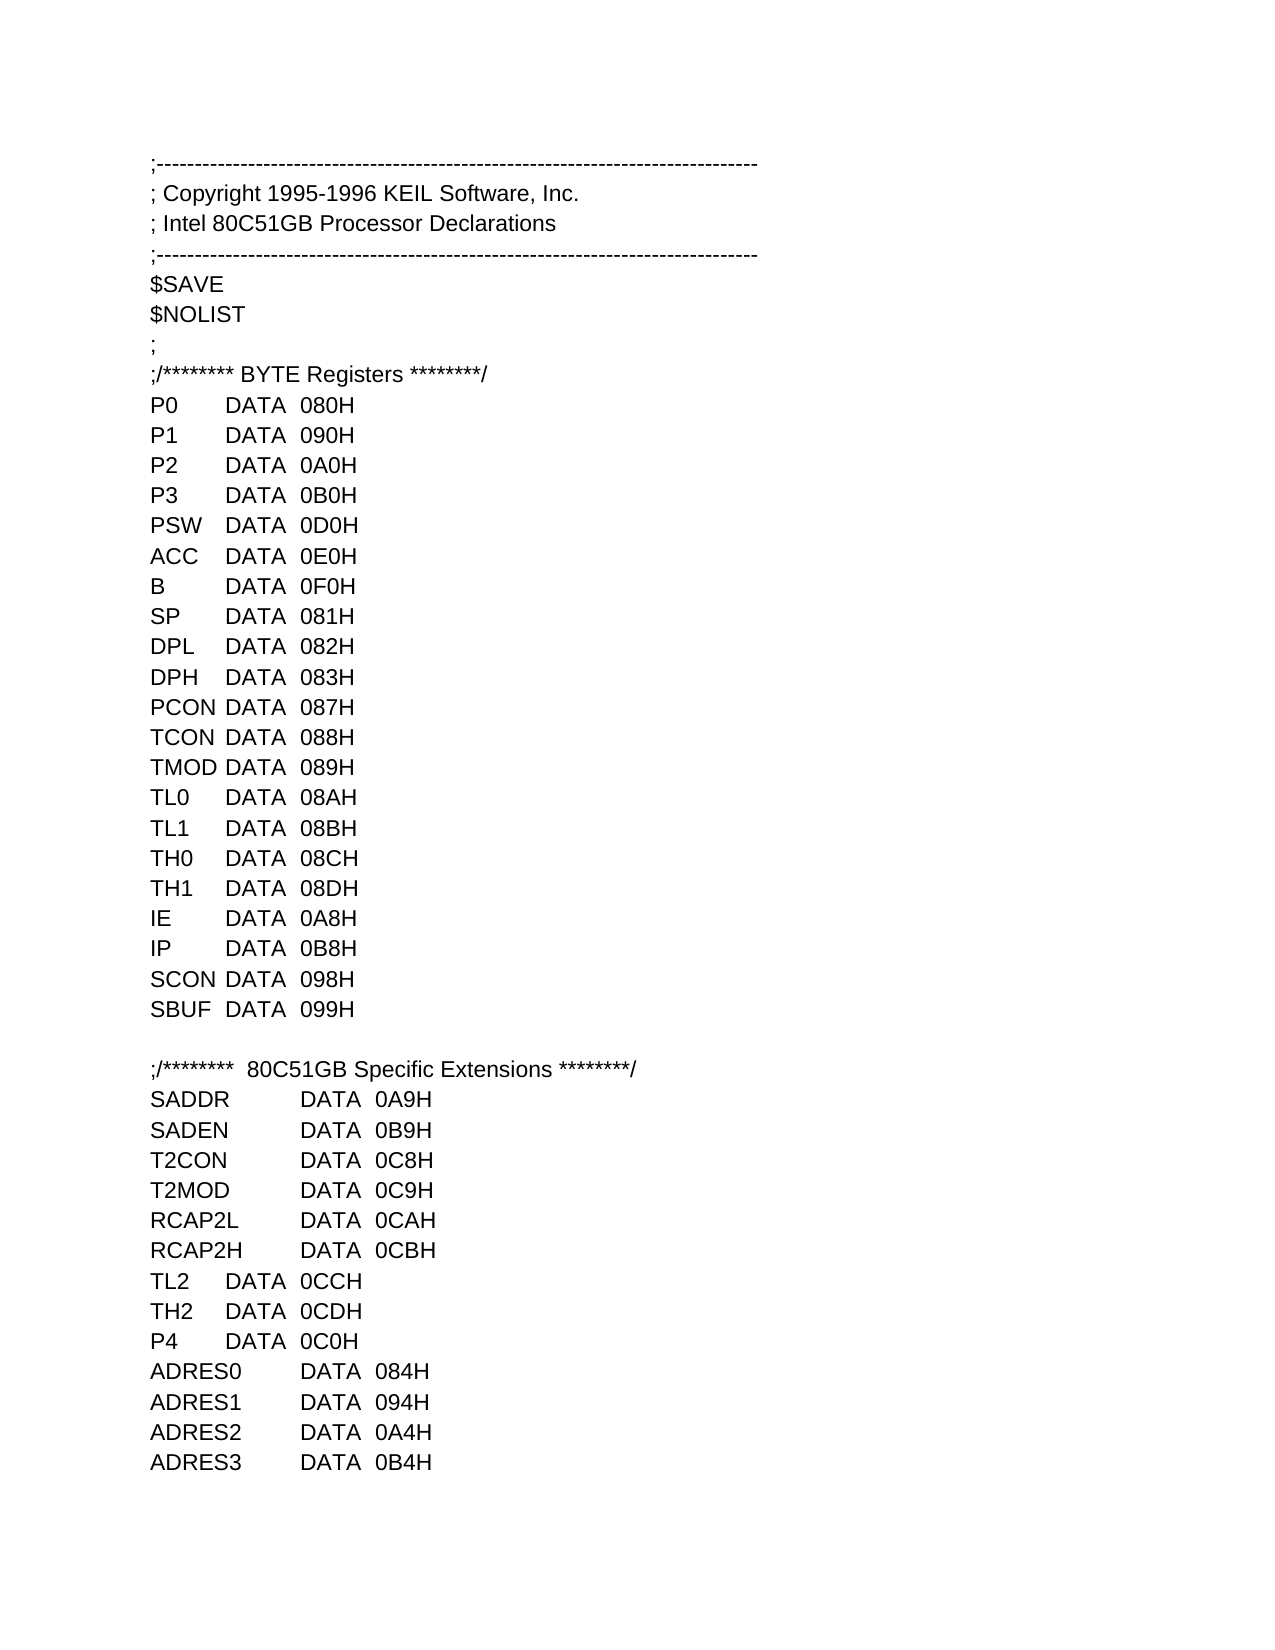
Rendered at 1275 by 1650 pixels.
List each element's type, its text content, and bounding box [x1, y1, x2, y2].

text TH1 DATA 08DH [150, 875, 1125, 901]
text TMOD DATA 089H [150, 754, 1125, 781]
text $SAVE [150, 271, 1125, 297]
text DPL DATA 082H [150, 633, 1125, 660]
text ; Copyright 1995-1996 KEIL Software, Inc. [150, 180, 1125, 207]
text T2MOD DATA 0C9H [150, 1177, 1125, 1203]
text ADRES1 DATA 094H [150, 1388, 1125, 1415]
text TL2 DATA 0CCH [150, 1268, 1125, 1294]
text B DATA 0F0H [150, 573, 1125, 599]
text IP DATA 0B8H [150, 935, 1125, 962]
text ;/******** 80C51GB Specific Extensions ********/ [150, 1056, 1125, 1083]
text TL1 DATA 08BH [150, 814, 1125, 841]
text P3 DATA 0B0H [150, 482, 1125, 509]
text P1 DATA 090H [150, 422, 1125, 448]
text PCON DATA 087H [150, 694, 1125, 720]
text TL0 DATA 08AH [150, 784, 1125, 811]
text ;/******** BYTE Registers ********/ [150, 361, 1125, 388]
text ; Intel 80C51GB Processor Declarations [150, 210, 1125, 237]
text SCON DATA 098H [150, 966, 1125, 992]
text P2 DATA 0A0H [150, 452, 1125, 478]
text SBUF DATA 099H [150, 996, 1125, 1022]
text ;------------------------------------------------------------------------------- [150, 150, 1125, 176]
text P4 DATA 0C0H [150, 1328, 1125, 1354]
text ADRES2 DATA 0A4H [150, 1419, 1125, 1445]
text ACC DATA 0E0H [150, 543, 1125, 569]
text SADEN DATA 0B9H [150, 1117, 1125, 1143]
text P0 DATA 080H [150, 392, 1125, 418]
text TH0 DATA 08CH [150, 845, 1125, 871]
text TH2 DATA 0CDH [150, 1298, 1125, 1324]
text PSW DATA 0D0H [150, 512, 1125, 539]
text IE DATA 0A8H [150, 905, 1125, 932]
text ADRES3 DATA 0B4H [150, 1449, 1125, 1475]
text TCON DATA 088H [150, 724, 1125, 750]
text ;------------------------------------------------------------------------------- [150, 241, 1125, 267]
text ADRES0 DATA 084H [150, 1358, 1125, 1385]
text SP DATA 081H [150, 603, 1125, 629]
text DPH DATA 083H [150, 663, 1125, 690]
text RCAP2H DATA 0CBH [150, 1237, 1125, 1264]
text T2CON DATA 0C8H [150, 1147, 1125, 1173]
text RCAP2L DATA 0CAH [150, 1207, 1125, 1234]
text SADDR DATA 0A9H [150, 1086, 1125, 1113]
text $NOLIST [150, 301, 1125, 327]
text ; [150, 331, 1125, 358]
